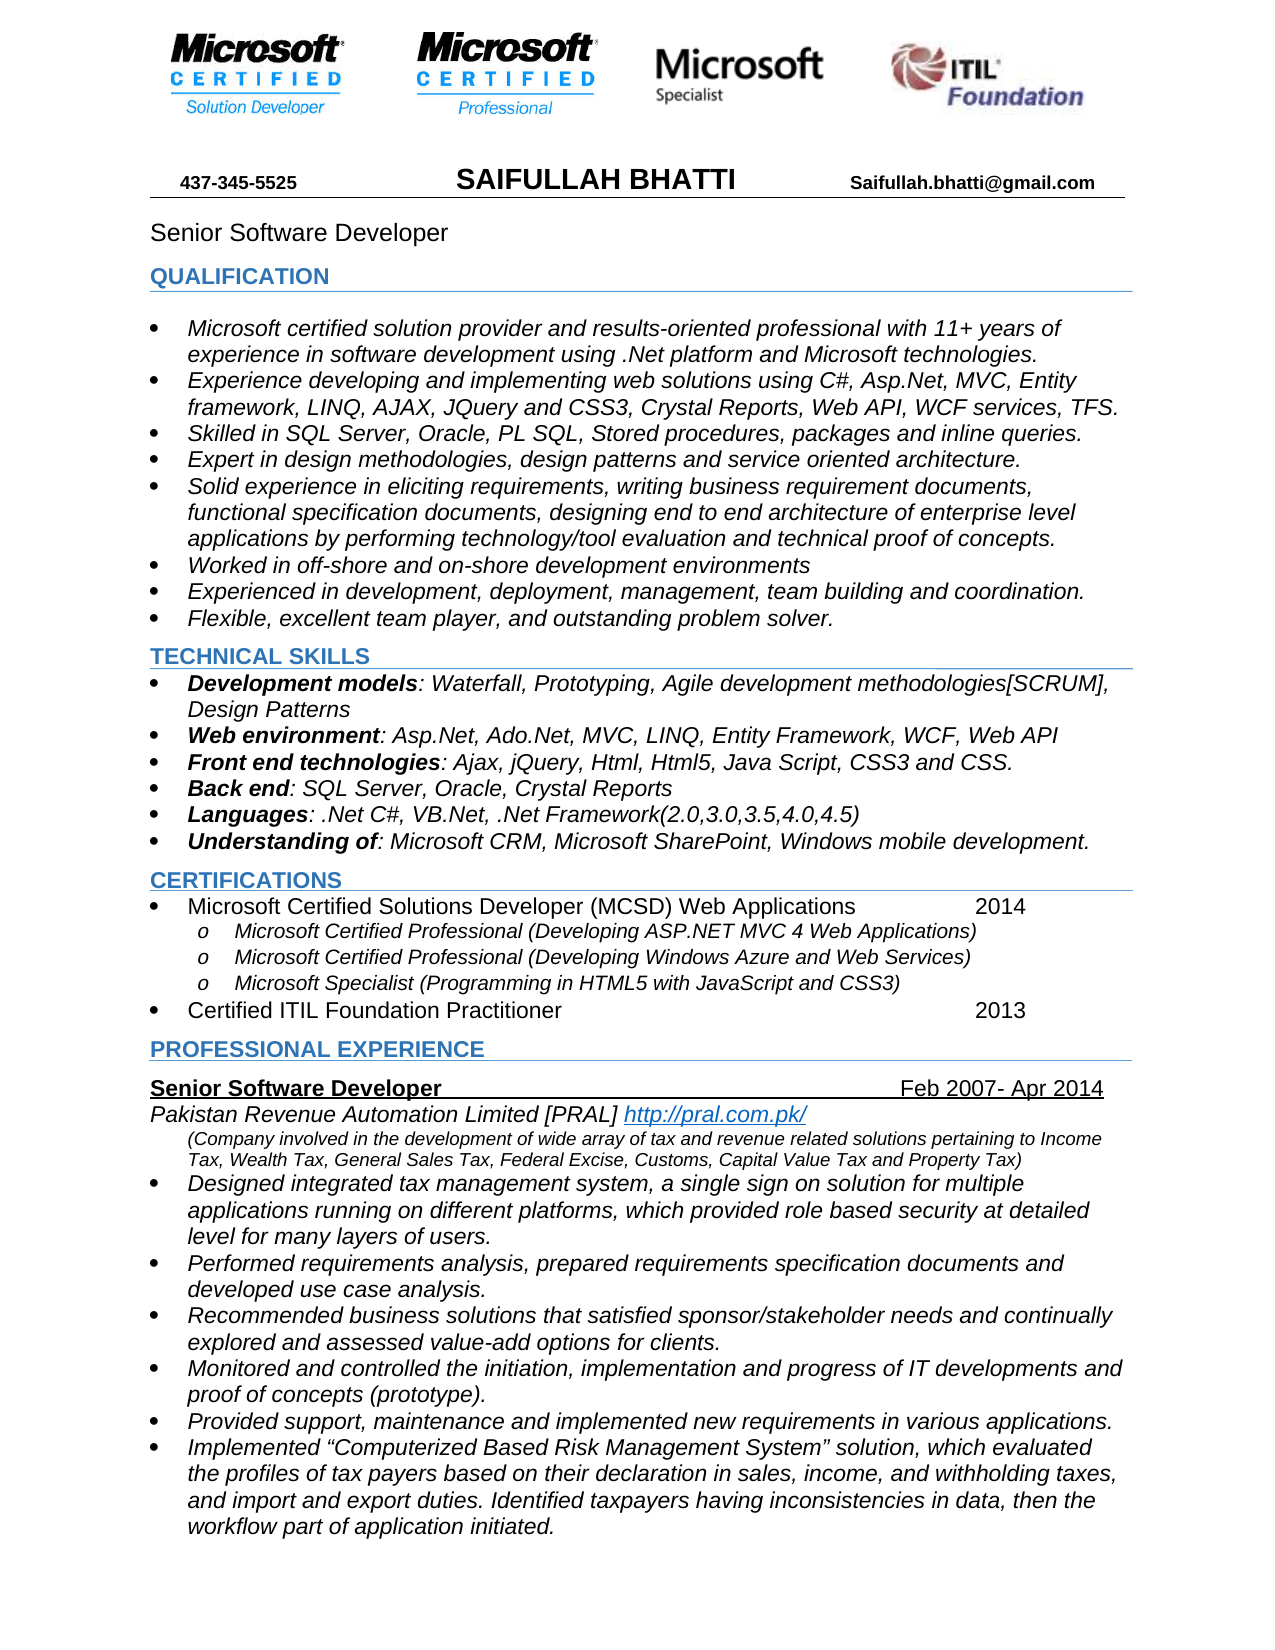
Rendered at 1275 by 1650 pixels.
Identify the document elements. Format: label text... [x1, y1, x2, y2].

list Skilled in SQL Server, Oracle, PL SQL, Stored procedures, packages and inline queries. [150, 420, 1125, 446]
list Web environment: Asp.Net, Ado.Net, MVC, LINQ, Entity Framework, WCF, Web API [150, 722, 1125, 749]
list Implemented “Computerized Based Risk Management System” solution, which evaluated the profiles of tax payers based on their declaration in sales, income, and withholding taxes, and import and export duties. Identified taxpayers having inconsistencies in data, then the workflow part of application initiated. [150, 1434, 1125, 1539]
list Experienced in development, deployment, management, team building and coordination. [150, 578, 1125, 604]
list (Company involved in the development of wide array of tax and revenue related solutions pertaining to Income Tax, Wealth Tax, General Sales Tax, Federal Excise, Customs, Capital Value Tax and Property Tax) [187, 1127, 1125, 1170]
list Front end technologies: Ajax, jQuery, Html, Html5, Java Script, CSS3 and CSS. [150, 749, 1125, 775]
text Senior Software Developer Feb 2007- Apr 2014 [150, 1074, 1125, 1101]
list Performed requirements analysis, prepared requirements specification documents and developed use case analysis. [150, 1249, 1125, 1302]
text Pakistan Revenue Automation Limited [PRAL] http://pral.com.pk/ [150, 1101, 1125, 1127]
list Development models: Waterfall, Prototyping, Agile development methodologies[SCRUM], Design Patterns [150, 670, 1125, 722]
list Solid experience in eliciting requirements, writing business requirement documents, functional specification documents, designing end to end architecture of enterprise level applications by performing technology/tool evaluation and technical proof of concepts. [150, 473, 1125, 552]
list Provided support, maintenance and implemented new requirements in various applications. [150, 1408, 1125, 1434]
subtitle QUALIFICATION [150, 263, 1125, 289]
list Microsoft Certified Professional (Developing Windows Azure and Web Services) [197, 945, 1125, 971]
text 437-345-5525 SAIFULLAH BHATTI Saifullah.bhatti@gmail.com [150, 162, 1125, 197]
picture [891, 41, 1085, 115]
list Certified ITIL Foundation Practitioner 2013 [150, 997, 1125, 1023]
list Experience developing and implementing web solutions using C#, Asp.Net, MVC, Entity framework, LINQ, AJAX, JQuery and CSS3, Crystal Reports, Web API, WCF services, TFS. [150, 367, 1125, 420]
subtitle TECHNICAL SKILLS [150, 643, 1125, 668]
list Microsoft Certified Professional (Developing ASP.NET MVC 4 Web Applications) [197, 919, 1125, 945]
list Monitored and controlled the initiation, implementation and progress of IT developments and proof of concepts (prototype). [150, 1355, 1125, 1408]
list Expert in design methodologies, design patterns and service oriented architecture. [150, 446, 1125, 473]
picture [639, 30, 840, 115]
list Microsoft certified solution provider and results-oriented professional with 11+ years of experience in software development using .Net platform and Microsoft technologies. [150, 314, 1125, 367]
text Senior Software Developer [150, 218, 1125, 247]
picture [416, 32, 599, 115]
list Flexible, excellent team player, and outstanding problem solver. [150, 604, 1125, 631]
list Understanding of: Microsoft CRM, Microsoft SharePoint, Windows mobile development. [150, 828, 1125, 854]
subtitle CERTIFICATIONS [150, 867, 1125, 890]
subtitle PROFESSIONAL EXPERIENCE [150, 1036, 1125, 1060]
list Microsoft Specialist (Programming in HTML5 with JavaScript and CSS3) [197, 971, 1125, 997]
list Microsoft Certified Solutions Developer (MCSD) Web Applications 2014 [150, 893, 1125, 919]
list Back end: SQL Server, Oracle, Crystal Reports [150, 775, 1125, 801]
list Worked in off-shore and on-shore development environments [150, 552, 1125, 578]
picture [170, 33, 345, 115]
list Designed integrated tax management system, a single sign on solution for multiple applications running on different platforms, which provided role based security at detailed level for many layers of users. [150, 1170, 1125, 1249]
list Languages: .Net C#, VB.Net, .Net Framework(2.0,3.0,3.5,4.0,4.5) [150, 801, 1125, 828]
list Recommended business solutions that satisfied sponsor/stakeholder needs and continually explored and assessed value-add options for clients. [150, 1302, 1125, 1355]
